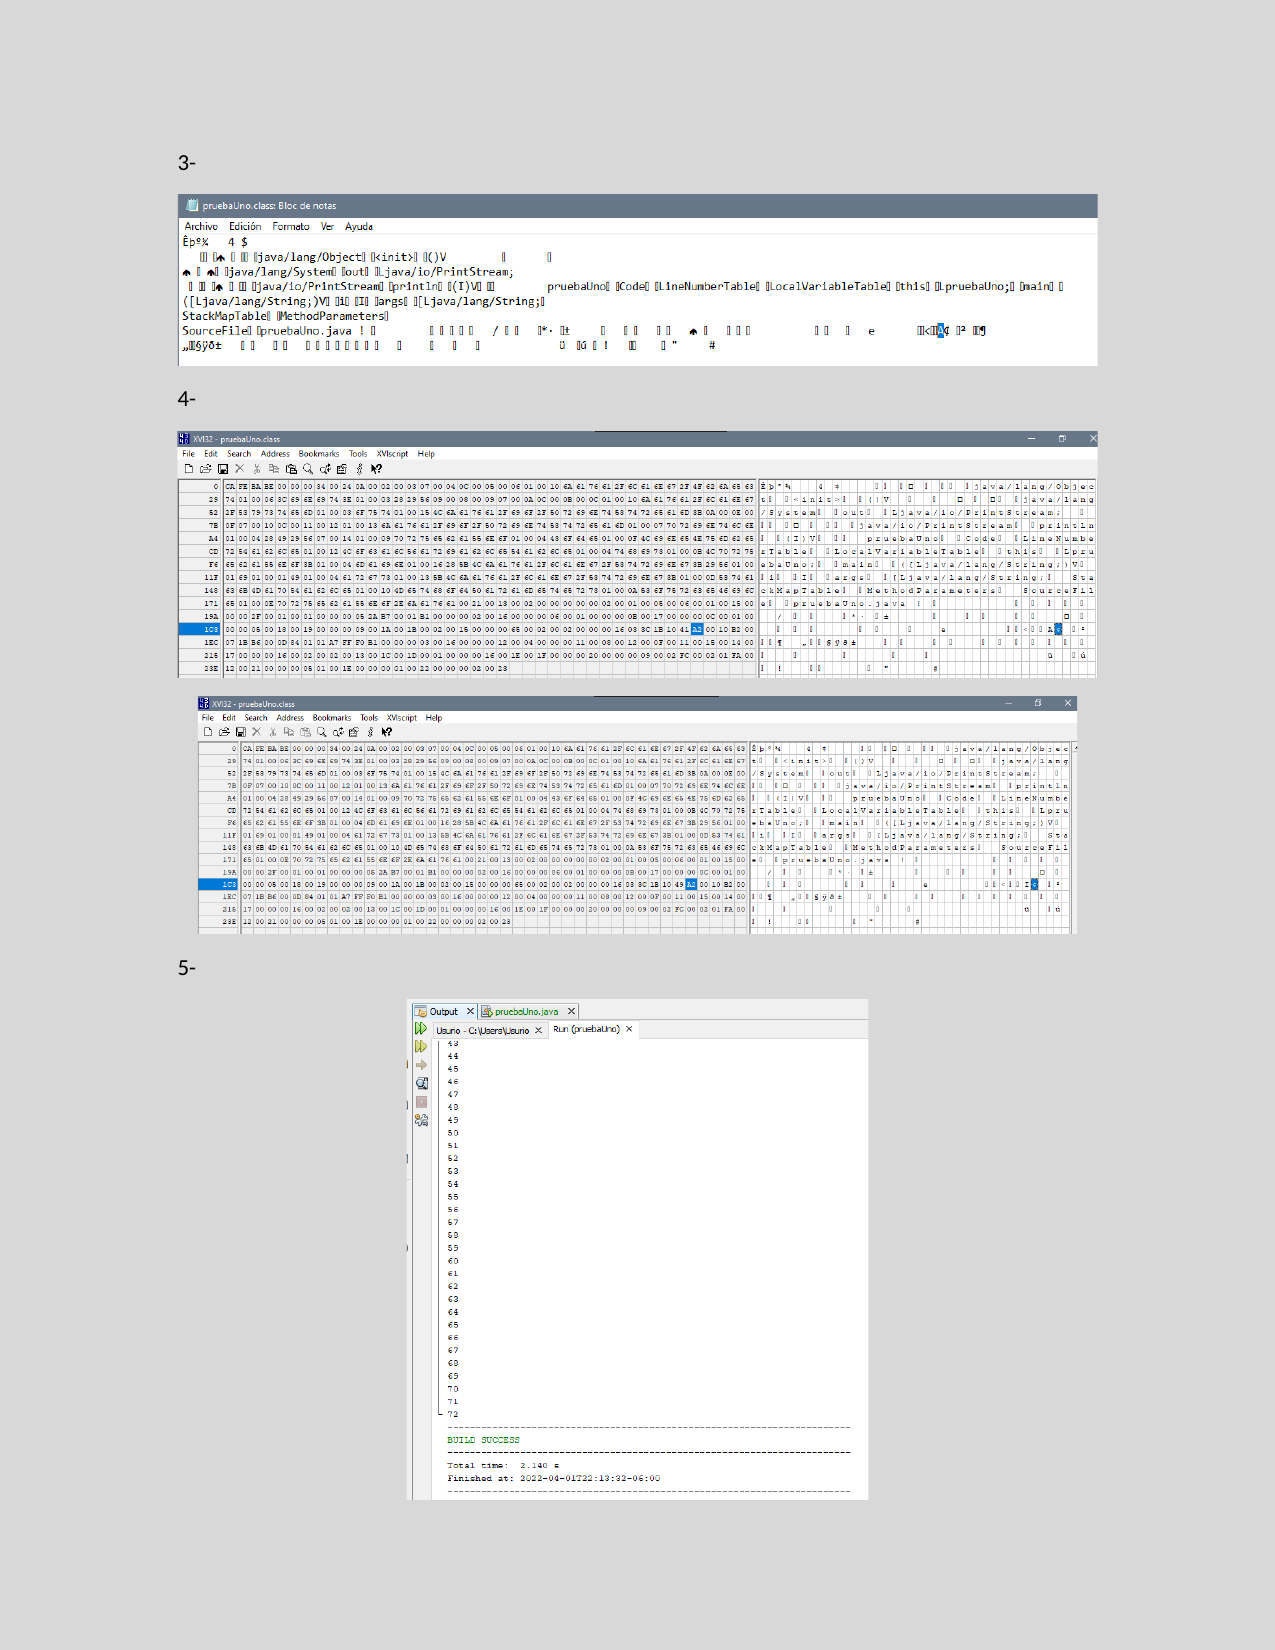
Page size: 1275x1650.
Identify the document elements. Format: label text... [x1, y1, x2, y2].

picture [177, 194, 1098, 366]
picture [197, 696, 1078, 934]
text 5- [177, 953, 1098, 981]
picture [406, 999, 869, 1500]
picture [177, 431, 1098, 678]
text 4- [177, 384, 1098, 412]
text 3- [177, 148, 1098, 176]
